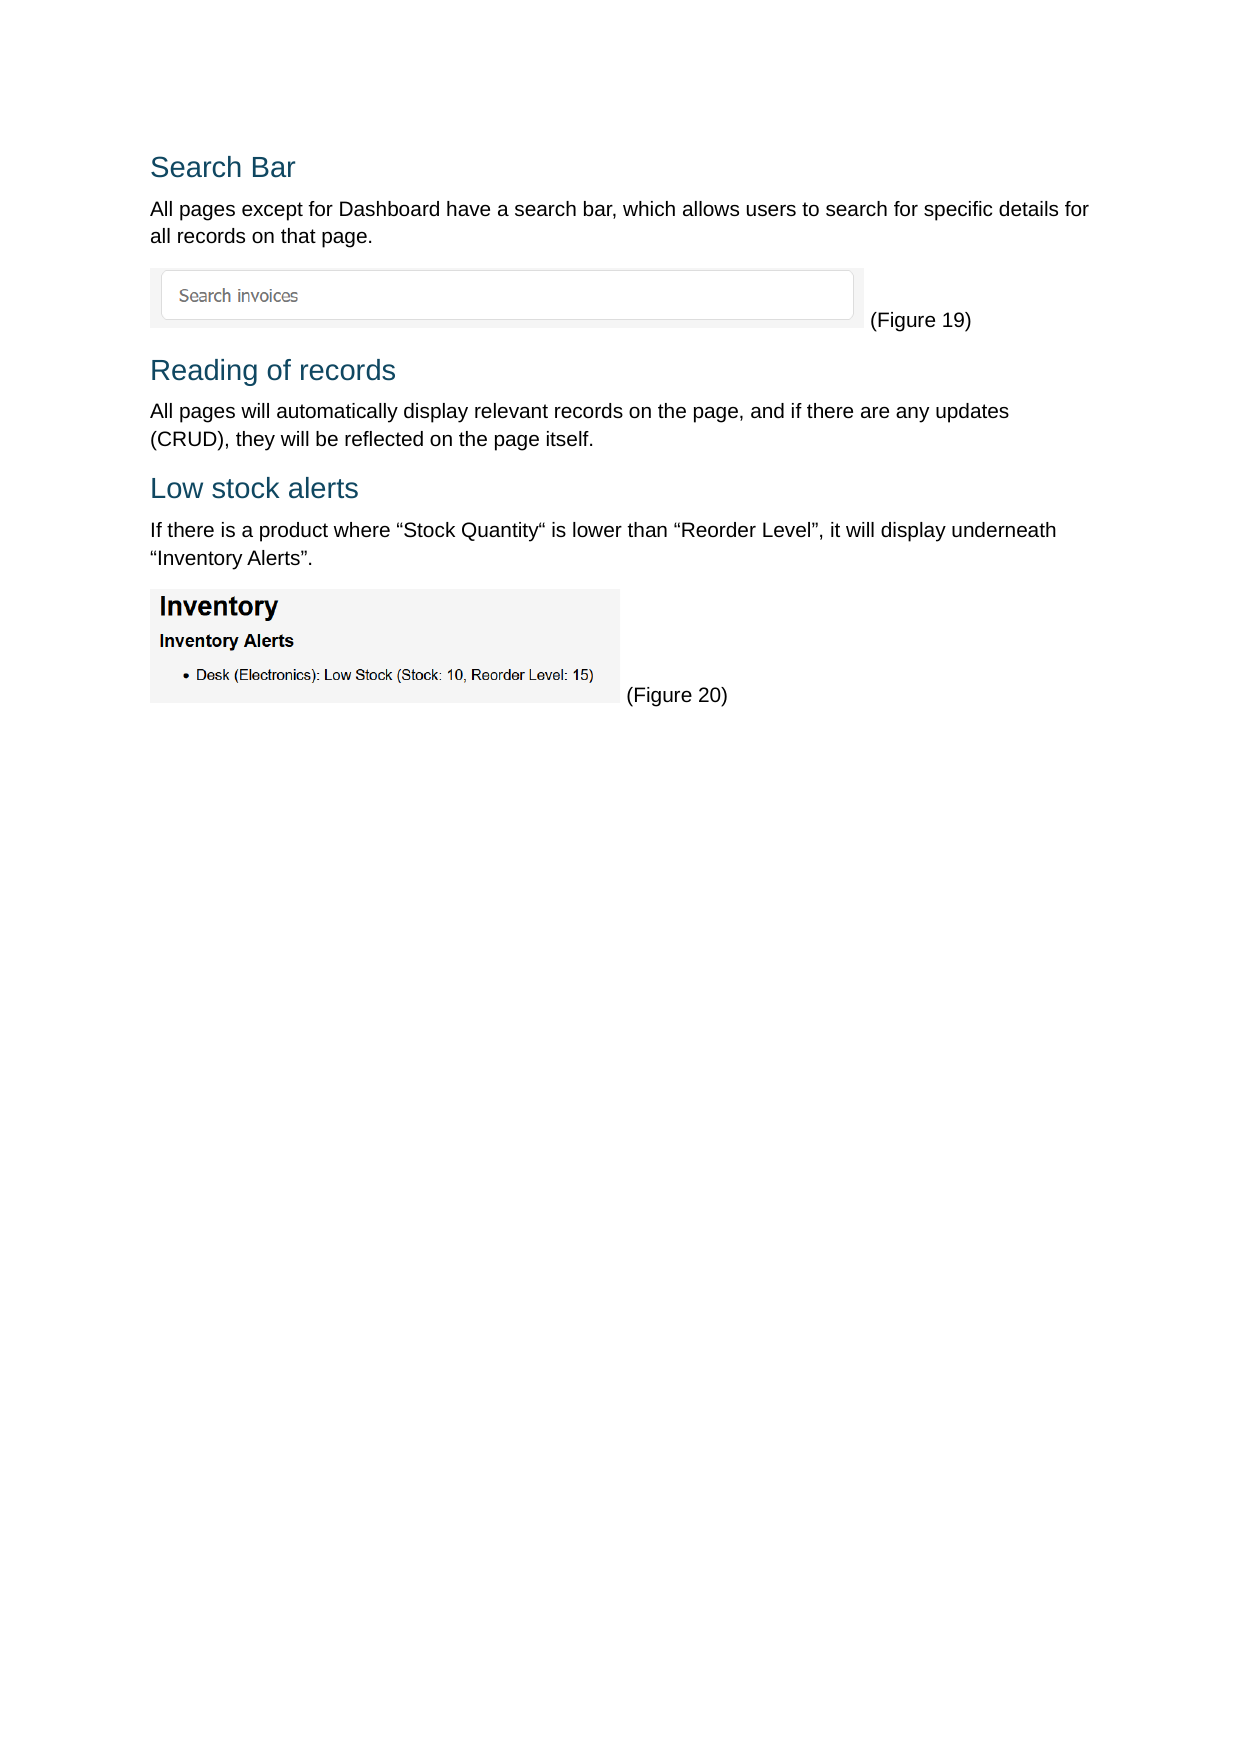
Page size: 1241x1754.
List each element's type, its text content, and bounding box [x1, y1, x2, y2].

text If there is a product where “Stock Quantity“ is lower than “Reorder Level”, it will display underneath “Inventory Alerts”. [150, 518, 1090, 569]
picture [150, 589, 621, 703]
text All pages will automatically display relevant records on the page, and if there are any updates (CRUD), they will be reflected on the page itself. [150, 399, 1090, 451]
picture [150, 268, 864, 328]
subtitle Search Bar [150, 150, 1090, 183]
text All pages except for Dashboard have a search bar, which allows users to search for specific details for all records on that page. [150, 197, 1090, 248]
subtitle Reading of records [150, 352, 1090, 386]
subtitle Low stock alerts [150, 471, 1090, 504]
